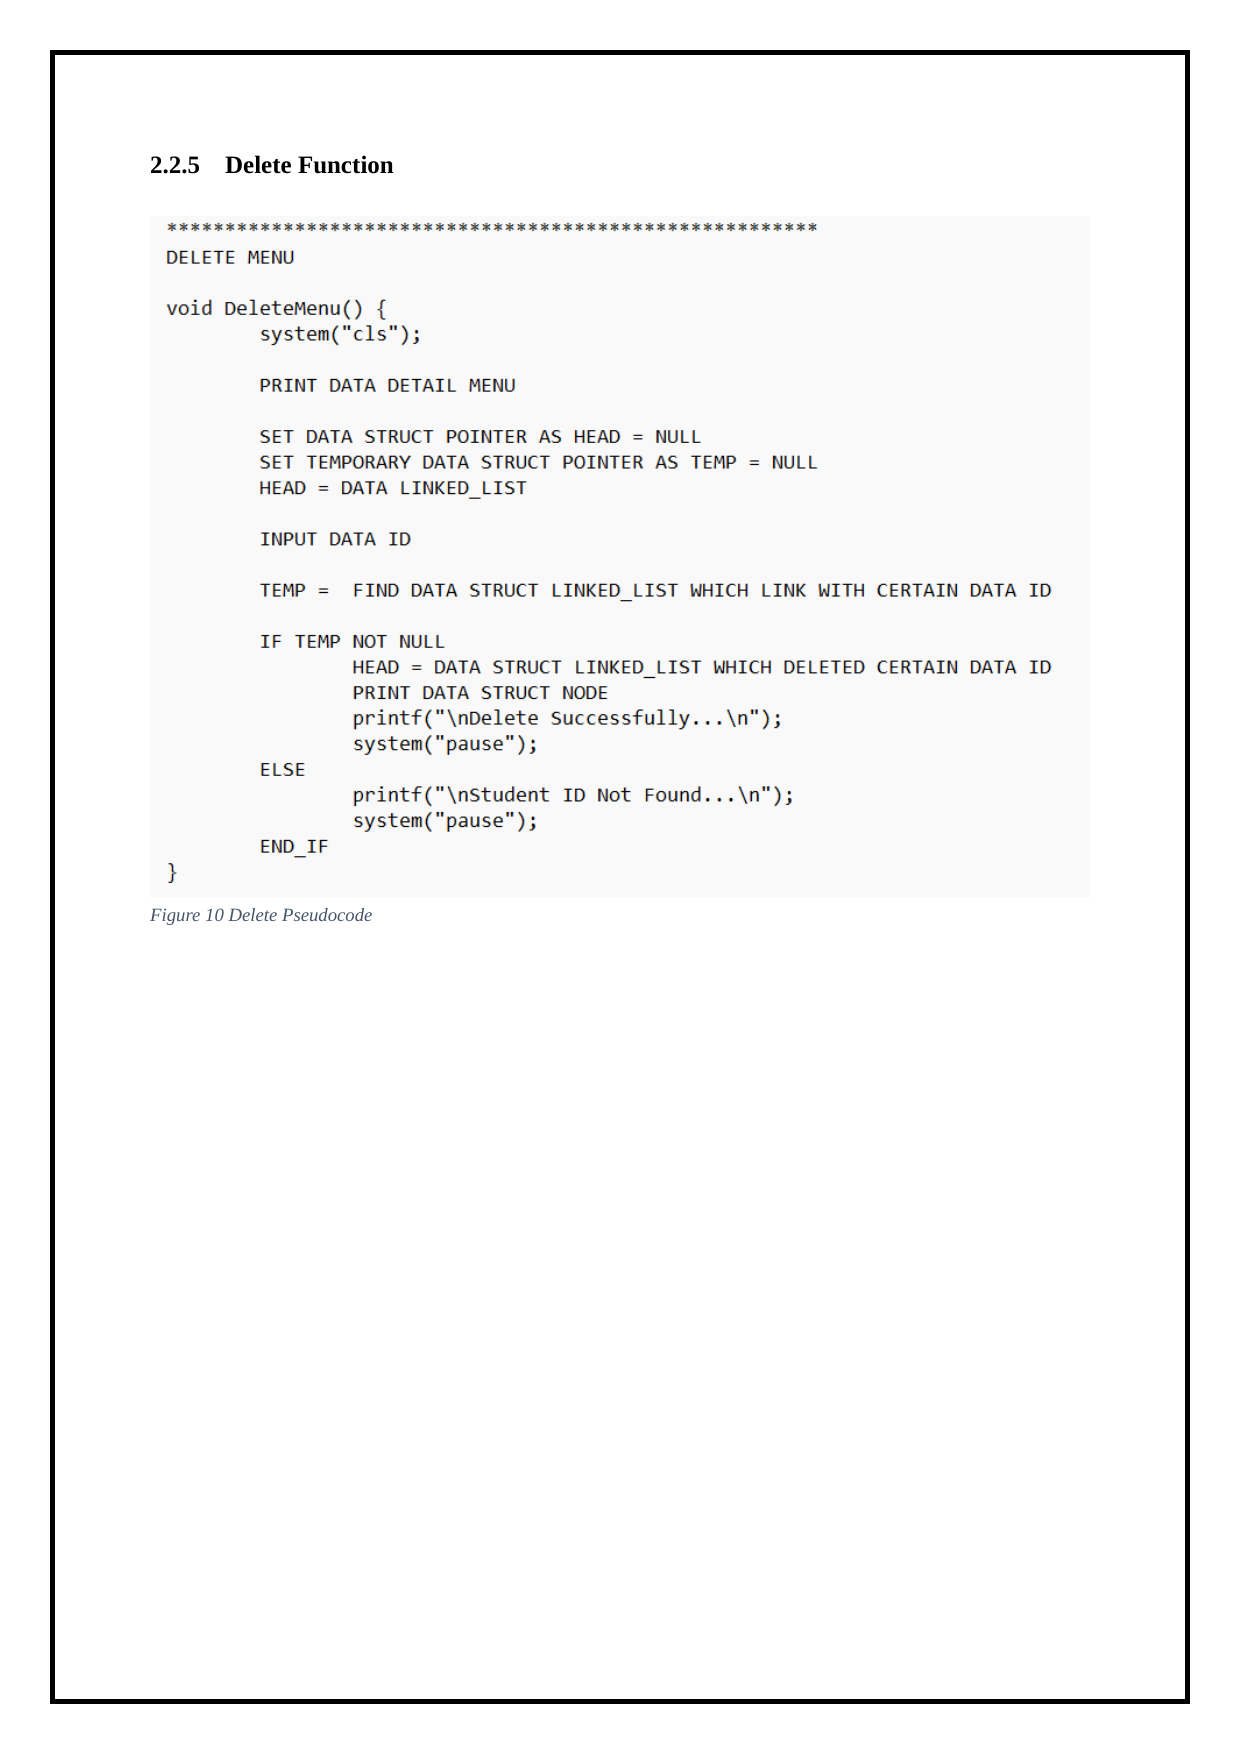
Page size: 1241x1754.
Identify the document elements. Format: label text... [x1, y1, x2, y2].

subtitle 2.2.5 Delete Function [150, 150, 1090, 179]
picture [150, 216, 1091, 897]
